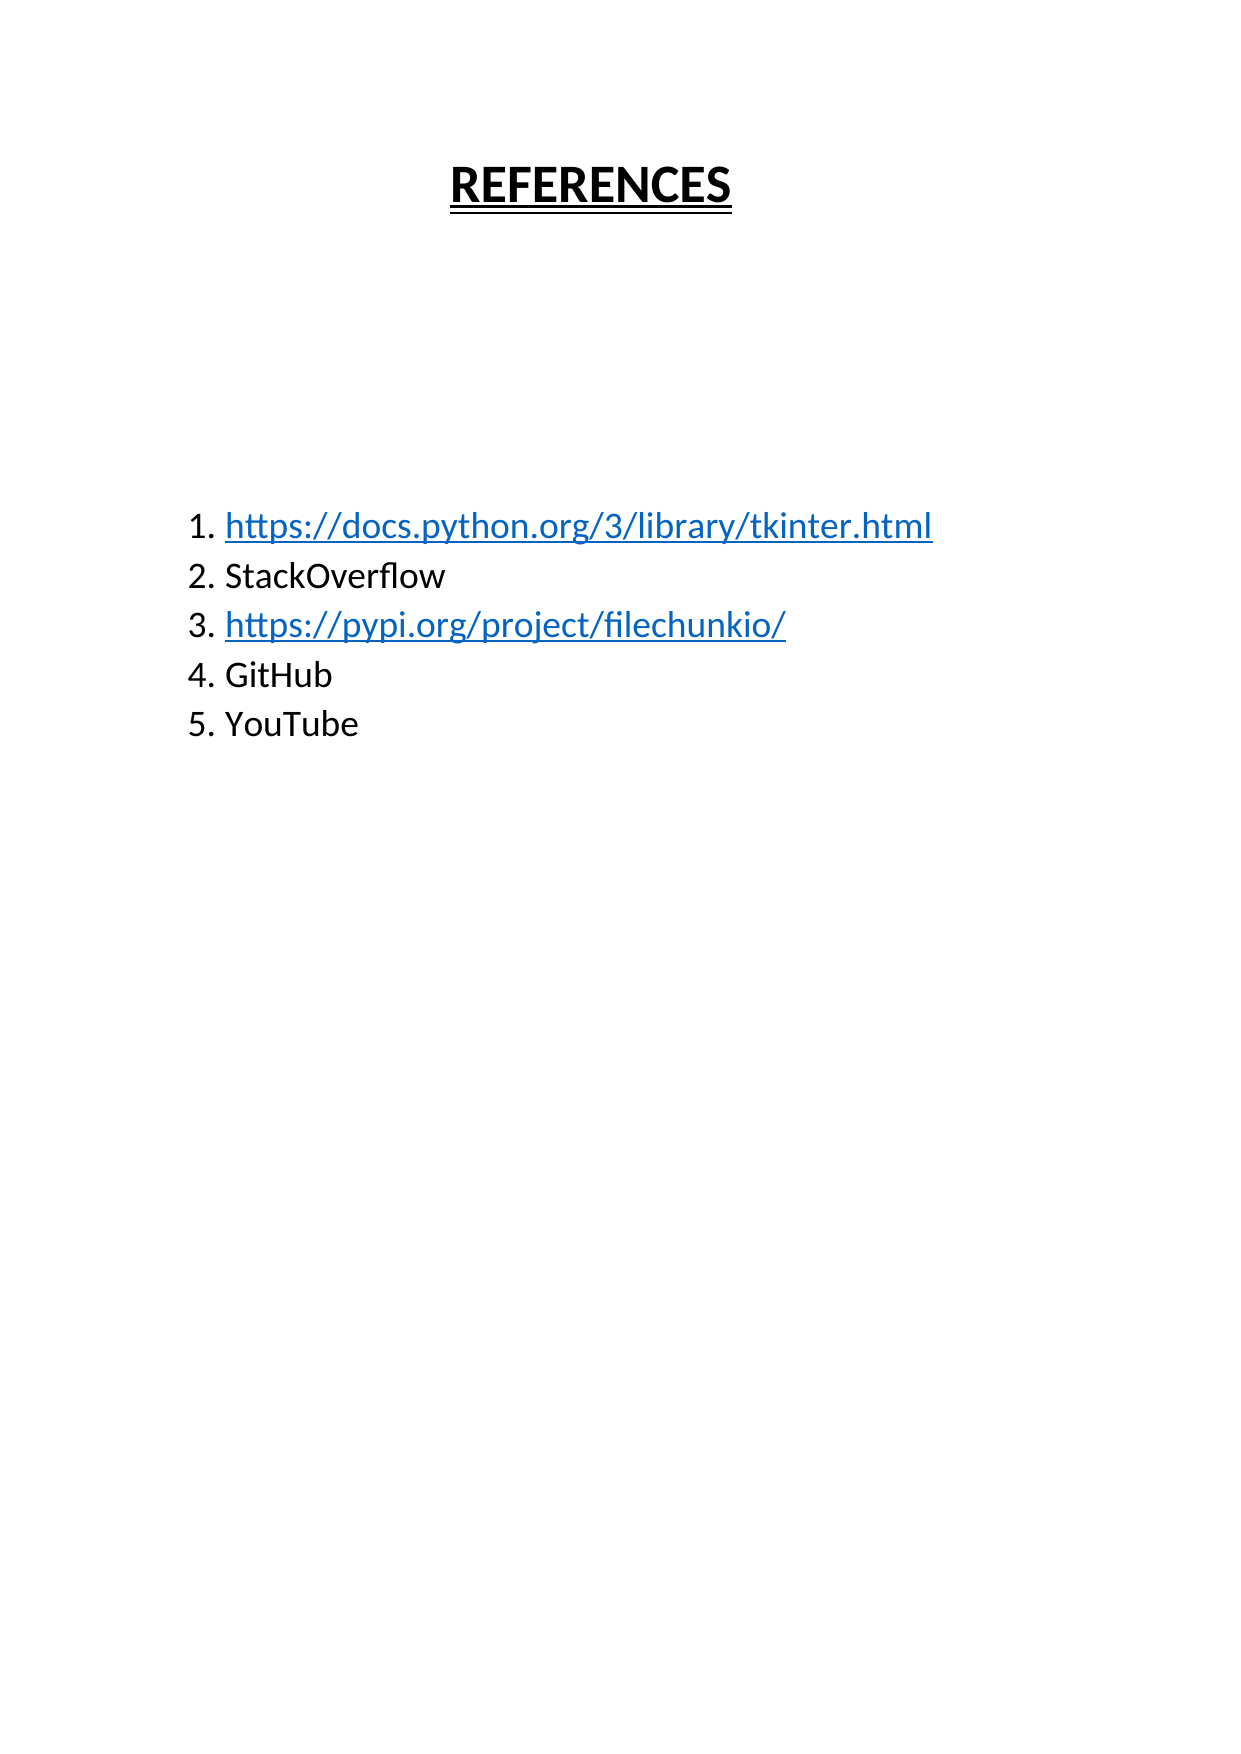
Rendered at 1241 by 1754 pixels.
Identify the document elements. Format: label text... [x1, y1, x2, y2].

list GitHub [187, 651, 1090, 696]
list StackOverflow [187, 552, 1090, 597]
list https://docs.python.org/3/library/tkinter.html [187, 502, 1090, 548]
list YouTube [187, 700, 1090, 746]
text REFERENCES [150, 150, 1090, 216]
list https://pypi.org/project/filechunkio/ [187, 601, 1090, 647]
